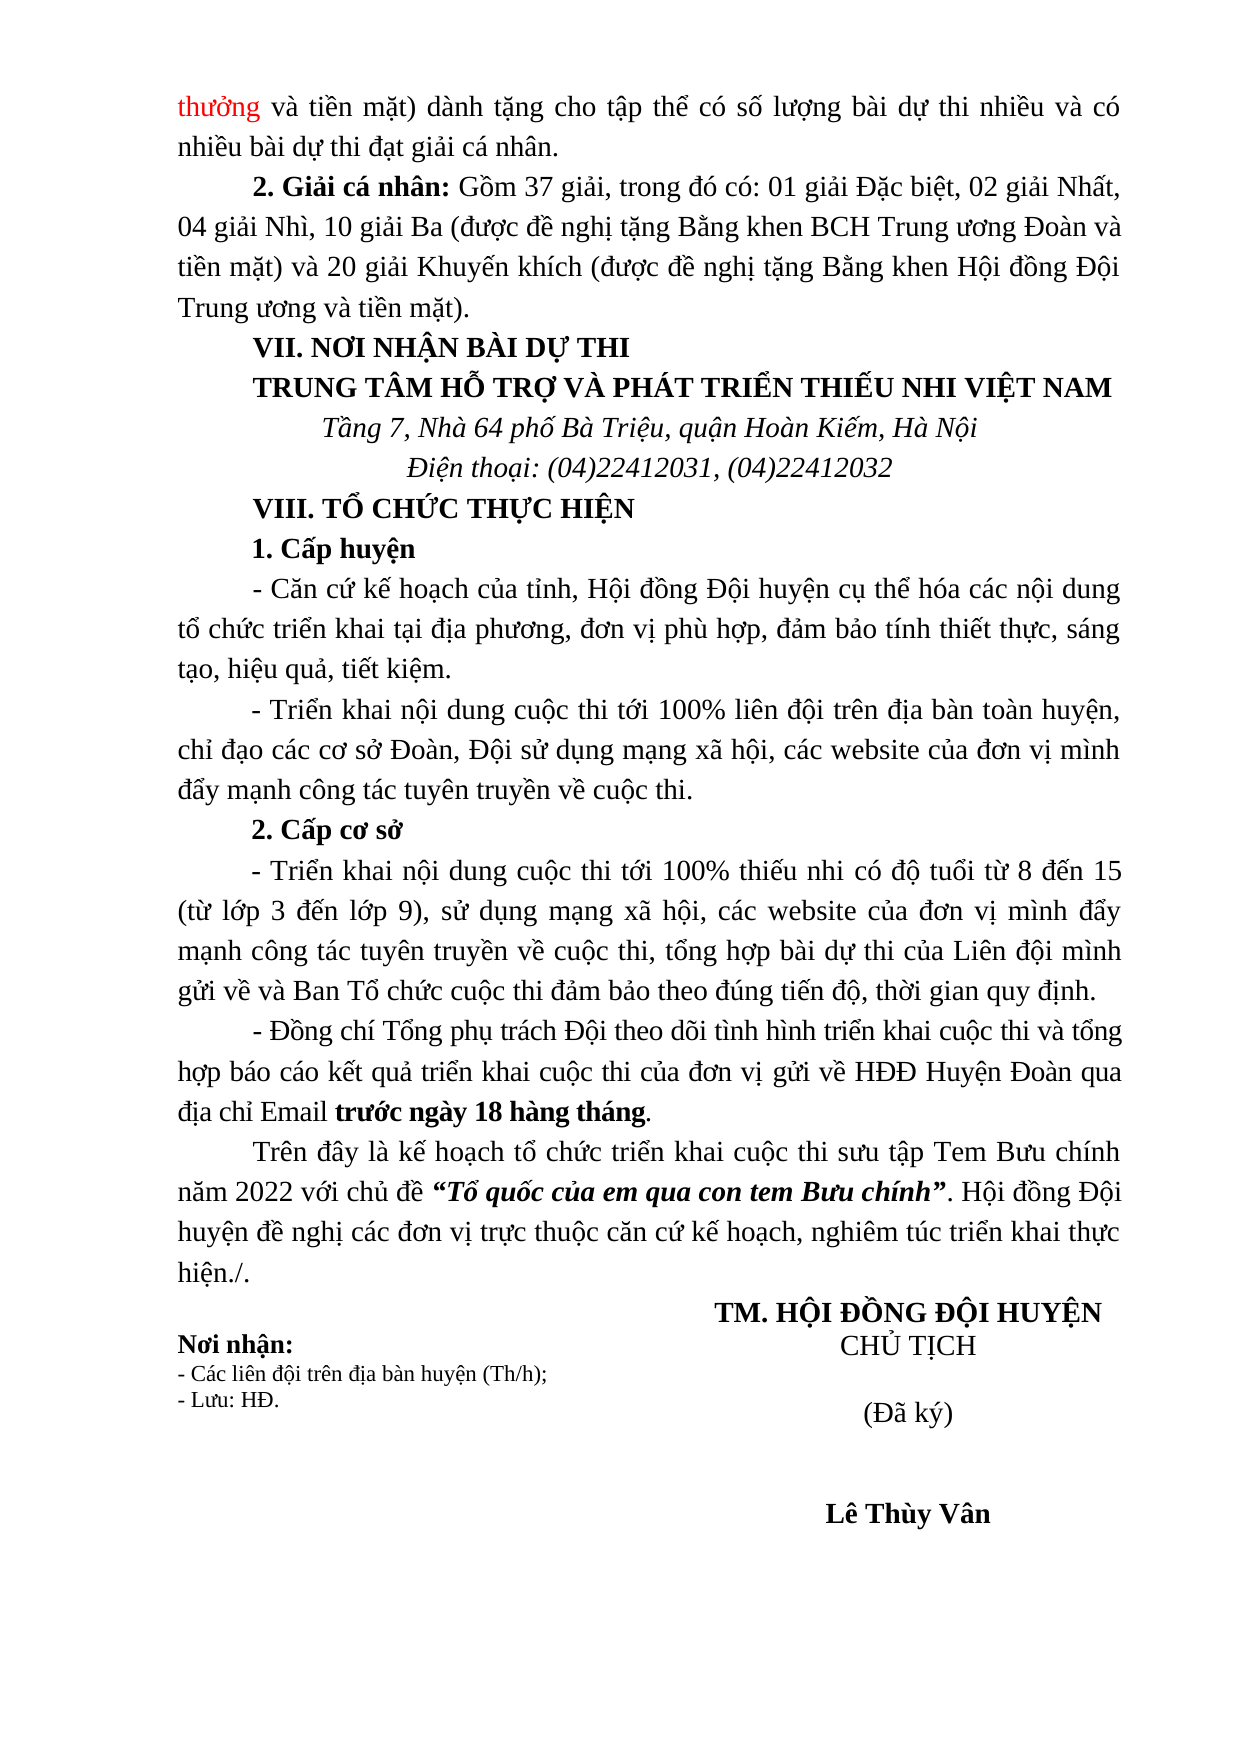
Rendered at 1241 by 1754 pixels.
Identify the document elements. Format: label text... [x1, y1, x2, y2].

text Trên đây là kế hoạch tổ chức triển khai cuộc thi sưu tập Tem Bưu chính năm 2022 với chủ đề “Tổ quốc của em qua con tem Bưu chính”. Hội đồng Đội huyện đề nghị các đơn vị trực thuộc căn cứ kế hoạch, nghiêm túc triển khai thực hiện./. [177, 1134, 1122, 1288]
text - Triển khai nội dung cuộc thi tới 100% thiếu nhi có độ tuổi từ 8 đến 15 (từ lớp 3 đến lớp 9), sử dụng mạng xã hội, các website của đơn vị mình đẩy mạnh công tác tuyên truyền về cuộc thi, tổng hợp bài dự thi của Liên đội mình gửi về và Ban Tổ chức cuộc thi đảm bảo theo đúng tiến độ, thời gian quy định. [177, 853, 1122, 1007]
text VII. NƠI NHẬN BÀI DỰ THI [177, 330, 1122, 363]
text - Triển khai nội dung cuộc thi tới 100% liên đội trên địa bàn toàn huyện, chỉ đạo các cơ sở Đoàn, Đội sử dụng mạng xã hội, các website của đơn vị mình đẩy mạnh công tác tuyên truyền về cuộc thi. [177, 692, 1122, 806]
text 1. Cấp huyện [177, 531, 1122, 564]
text 2. Giải cá nhân: Gồm 37 giải, trong đó có: 01 giải Đặc biệt, 02 giải Nhất, 04 giải Nhì, 10 giải Ba (được đề nghị tặng Bằng khen BCH Trung ương Đoàn và tiền mặt) và 20 giải Khuyến khích (được đề nghị tặng Bằng khen Hội đồng Đội Trung ương và tiền mặt). [177, 169, 1122, 323]
text TRUNG TÂM HỖ TRỢ VÀ PHÁT TRIỂN THIẾU NHI VIỆT NAM [177, 370, 1122, 404]
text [177, 89, 1122, 162]
text - Đồng chí Tổng phụ trách Đội theo dõi tình hình triển khai cuộc thi và tổng hợp báo cáo kết quả triển khai cuộc thi của đơn vị gửi về HĐĐ Huyện Đoàn qua địa chỉ Email trước ngày 18 hàng tháng. [177, 1013, 1122, 1127]
text VIII. TỔ CHỨC THỰC HIỆN [177, 491, 1122, 524]
text 2. Cấp cơ sở [177, 812, 1122, 846]
text Tầng 7, Nhà 64 phố Bà Triệu, quận Hoàn Kiếm, Hà Nội [177, 410, 1122, 444]
text - Căn cứ kế hoạch của tỉnh, Hội đồng Đội huyện cụ thể hóa các nội dung tổ chức triển khai tại địa phương, đơn vị phù hợp, đảm bảo tính thiết thực, sáng tạo, hiệu quả, tiết kiệm. [177, 571, 1122, 685]
text Điện thoại: (04)22412031, (04)22412032 [177, 451, 1122, 484]
table_header TM. HỘI ĐỒNG ĐỘI HUYỆN CHỦ TỊCH (Đã ký) Lê Thùy Vân [650, 1295, 1167, 1530]
table_header Nơi nhận: - Các liên đội trên địa bàn huyện (Th/h); - Lưu: HĐ. [166, 1295, 649, 1530]
